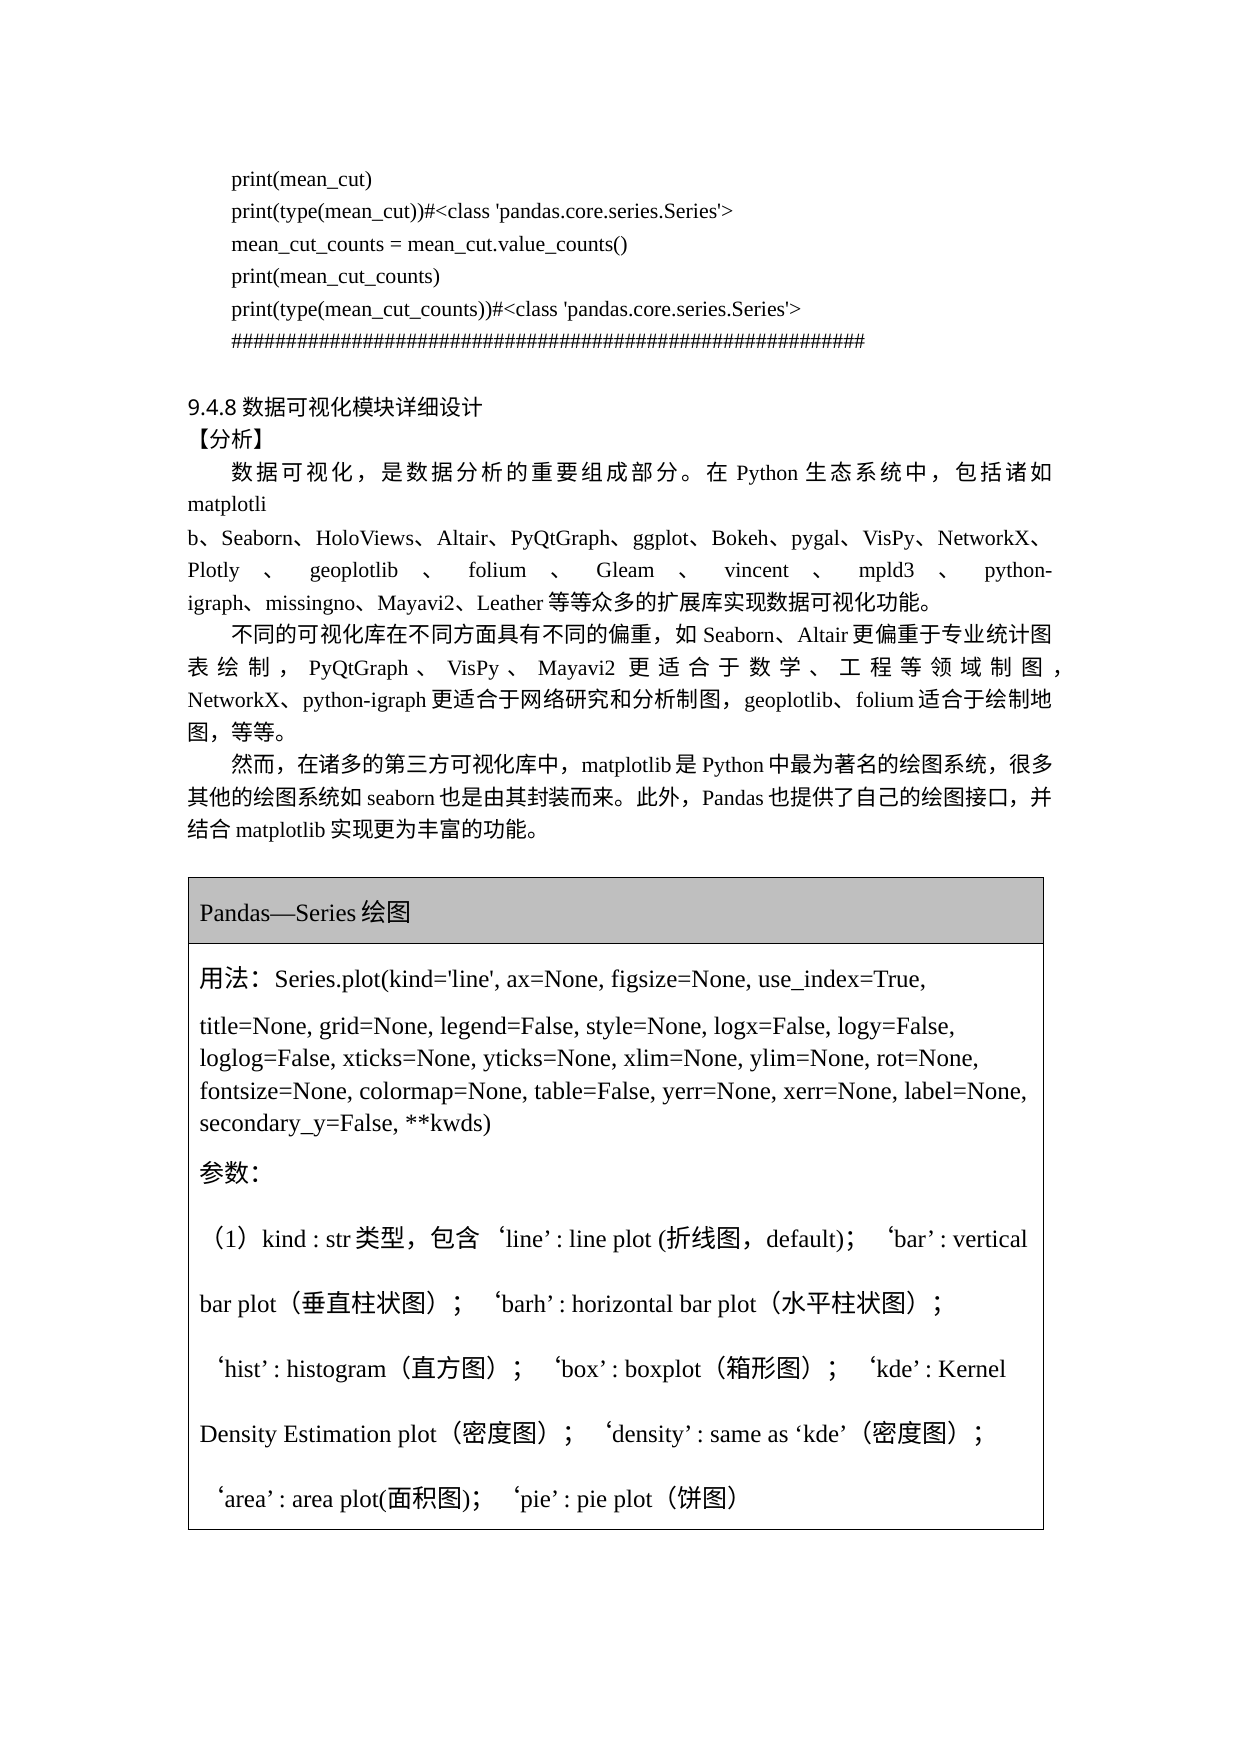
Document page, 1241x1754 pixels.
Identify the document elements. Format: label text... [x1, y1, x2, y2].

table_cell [189, 944, 1043, 1529]
text print(mean_cut_counts) [187, 259, 1053, 292]
text print(mean_cut) [187, 162, 1053, 194]
text 【分析】 [187, 422, 1053, 454]
text print(type(mean_cut_counts))#<class 'pandas.core.series.Series'> [187, 292, 1053, 324]
text print(type(mean_cut))#<class 'pandas.core.series.Series'> [187, 194, 1053, 227]
text ########################################################## [187, 324, 1053, 357]
text 9.4.8 数据可视化模块详细设计 [187, 389, 1053, 422]
text 不同的可视化库在不同方面具有不同的偏重，如Seaborn、Altair更偏重于专业统计图表绘制，PyQtGraph、VisPy、Mayavi2更适合于数学、工程等领域制图，NetworkX、python-igraph更适合于网络研究和分析制图，geoplotlib、folium适合于绘制地图，等等。 [187, 617, 1053, 747]
table_header Pandas—Series绘图 [189, 878, 1043, 943]
text 数据可视化，是数据分析的重要组成部分。在Python生态系统中，包括诸如matplotlib、Seaborn、HoloViews、Altair、PyQtGraph、ggplot、Bokeh、pygal、VisPy、NetworkX、Plotly、geoplotlib、folium、Gleam、vincent、mpld3、python-igraph、missingno、Mayavi2、Leather等等众多的扩展库实现数据可视化功能。 [187, 454, 1053, 617]
text 然而，在诸多的第三方可视化库中，matplotlib是Python中最为著名的绘图系统，很多其他的绘图系统如seaborn也是由其封装而来。此外，Pandas也提供了自己的绘图接口，并结合matplotlib实现更为丰富的功能。 [187, 747, 1053, 844]
text mean_cut_counts = mean_cut.value_counts() [187, 227, 1053, 259]
